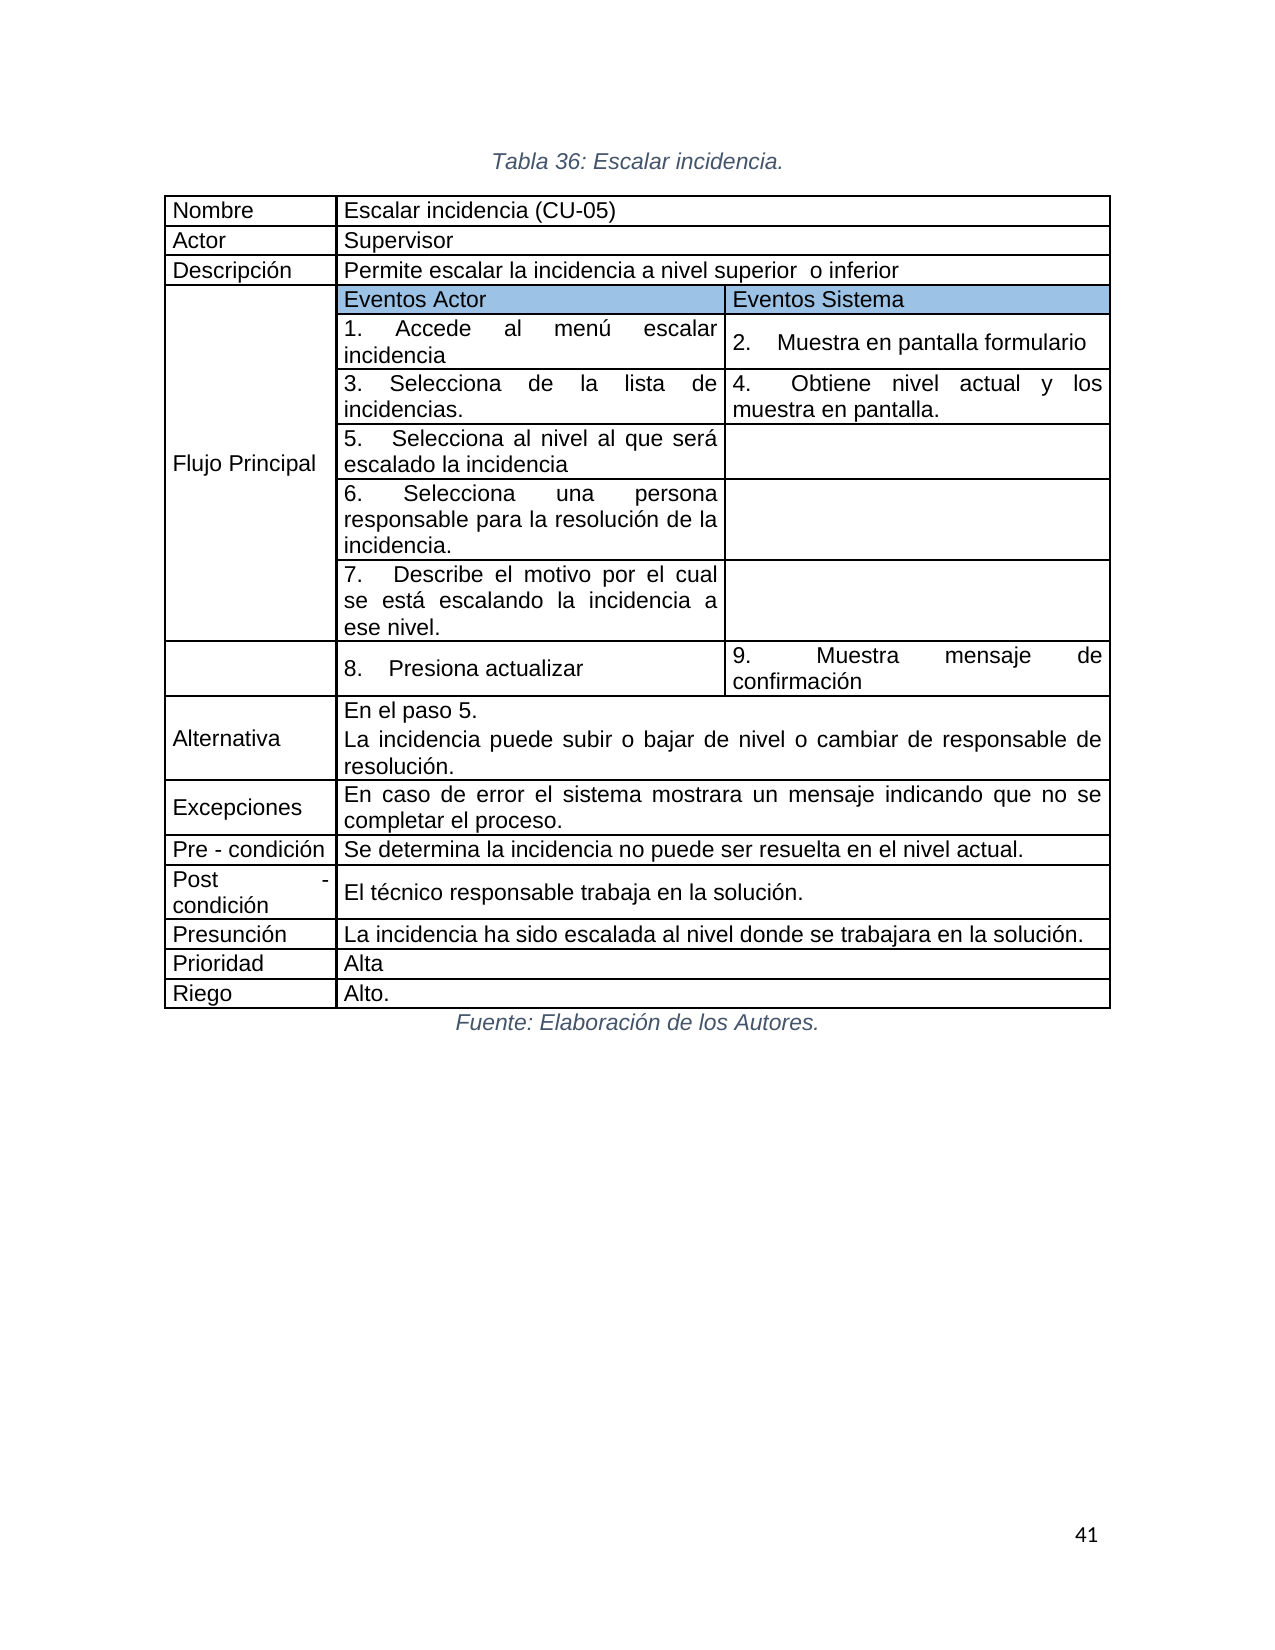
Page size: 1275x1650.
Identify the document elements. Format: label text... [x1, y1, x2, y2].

table_cell Alternativa [166, 697, 335, 779]
table_cell El técnico responsable trabaja en la solución. [338, 866, 1109, 918]
table_cell [726, 561, 1109, 640]
table_cell 4. Obtiene nivel actual y los muestra en pantalla. [726, 370, 1109, 423]
table_cell 3. Selecciona de la lista de incidencias. [338, 370, 724, 423]
table_header Nombre [166, 197, 335, 224]
table_cell 7. Describe el motivo por el cual se está escalando la incidencia a ese nivel. [338, 561, 724, 640]
table_cell 9. Muestra mensaje de confirmación [726, 642, 1109, 695]
table_cell 5. Selecciona al nivel al que será escalado la incidencia [338, 425, 724, 478]
table_cell En el paso 5. [338, 697, 1109, 724]
text Tabla 36: Escalar incidencia. [177, 148, 1098, 174]
table_cell [726, 480, 1109, 559]
table_cell Eventos Actor [338, 286, 724, 313]
table_cell Excepciones [166, 781, 335, 834]
table_cell Supervisor [338, 227, 1109, 254]
table_cell Actor [166, 227, 335, 254]
table_cell En caso de error el sistema mostrara un mensaje indicando que no se completar el proceso. [338, 781, 1109, 834]
table_cell 2. Muestra en pantalla formulario [726, 315, 1109, 368]
table_cell Descripción [166, 256, 335, 284]
table_cell La incidencia puede subir o bajar de nivel o cambiar de responsable de resolución. [338, 724, 1109, 779]
table_header Escalar incidencia (CU-05) [338, 197, 1109, 224]
table_cell 8. Presiona actualizar [338, 642, 724, 695]
table_cell Prioridad [166, 950, 335, 977]
table_cell Permite escalar la incidencia a nivel superior o inferior [338, 256, 1109, 284]
table_cell [166, 642, 335, 695]
table_cell Post - condición [166, 866, 335, 918]
table_cell Alto. [338, 980, 1109, 1007]
table_cell Alta [338, 950, 1109, 977]
table_cell La incidencia ha sido escalada al nivel donde se trabajara en la solución. [338, 920, 1109, 948]
table_cell 6. Selecciona una persona responsable para la resolución de la incidencia. [338, 480, 724, 559]
table_cell Se determina la incidencia no puede ser resuelta en el nivel actual. [338, 836, 1109, 863]
table_cell Riego [166, 980, 335, 1007]
table_cell Eventos Sistema [726, 286, 1109, 313]
table_cell Presunción [166, 920, 335, 948]
table_cell Pre - condición [166, 836, 335, 863]
table_cell Flujo Principal [166, 286, 335, 640]
text Fuente: Elaboración de los Autores. [177, 1009, 1098, 1035]
table_cell 1. Accede al menú escalar incidencia [338, 315, 724, 368]
table_cell [726, 425, 1109, 478]
